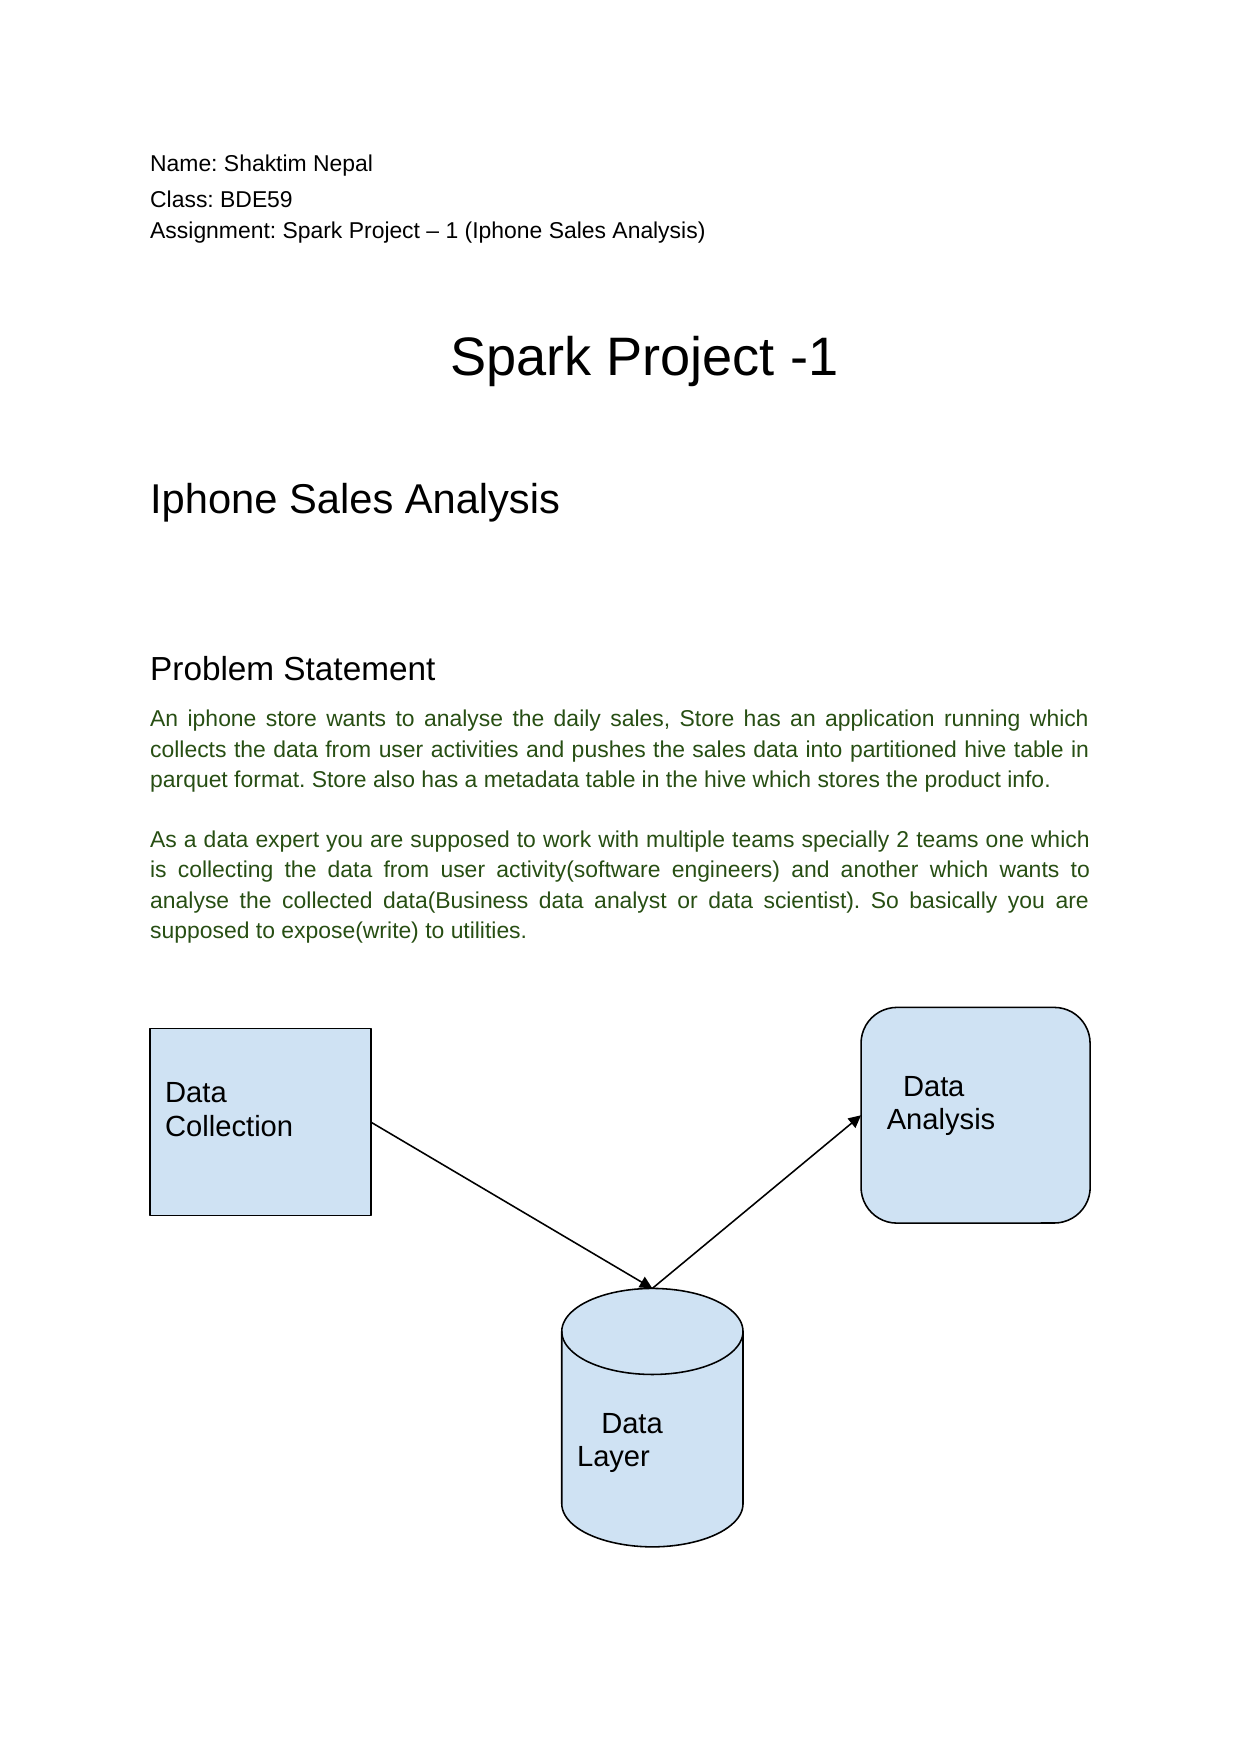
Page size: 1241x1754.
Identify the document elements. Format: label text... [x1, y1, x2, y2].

subtitle Problem Statement [150, 649, 1090, 687]
text Class: BDE59 [150, 186, 1090, 213]
subtitle Iphone Sales Analysis [150, 474, 1090, 522]
text As a data expert you are supposed to work with multiple teams specially 2 teams one which is collecting the data from user activity(software engineers) and another which wants to analyse the collected data(Business data analyst or data scientist). So basically you are supposed to expose(write) to utilities. [150, 826, 1090, 943]
title Name: Shaktim Nepal [150, 150, 1090, 176]
text Assignment: Spark Project – 1 (Iphone Sales Analysis) [150, 217, 1090, 243]
title Spark Project -1 [375, 325, 1090, 387]
text An iphone store wants to analyse the daily sales, Store has an application running which collects the data from user activities and pushes the sales data into partitioned hive table in parquet format. Store also has a metadata table in the hive which stores the product info. [150, 705, 1090, 792]
